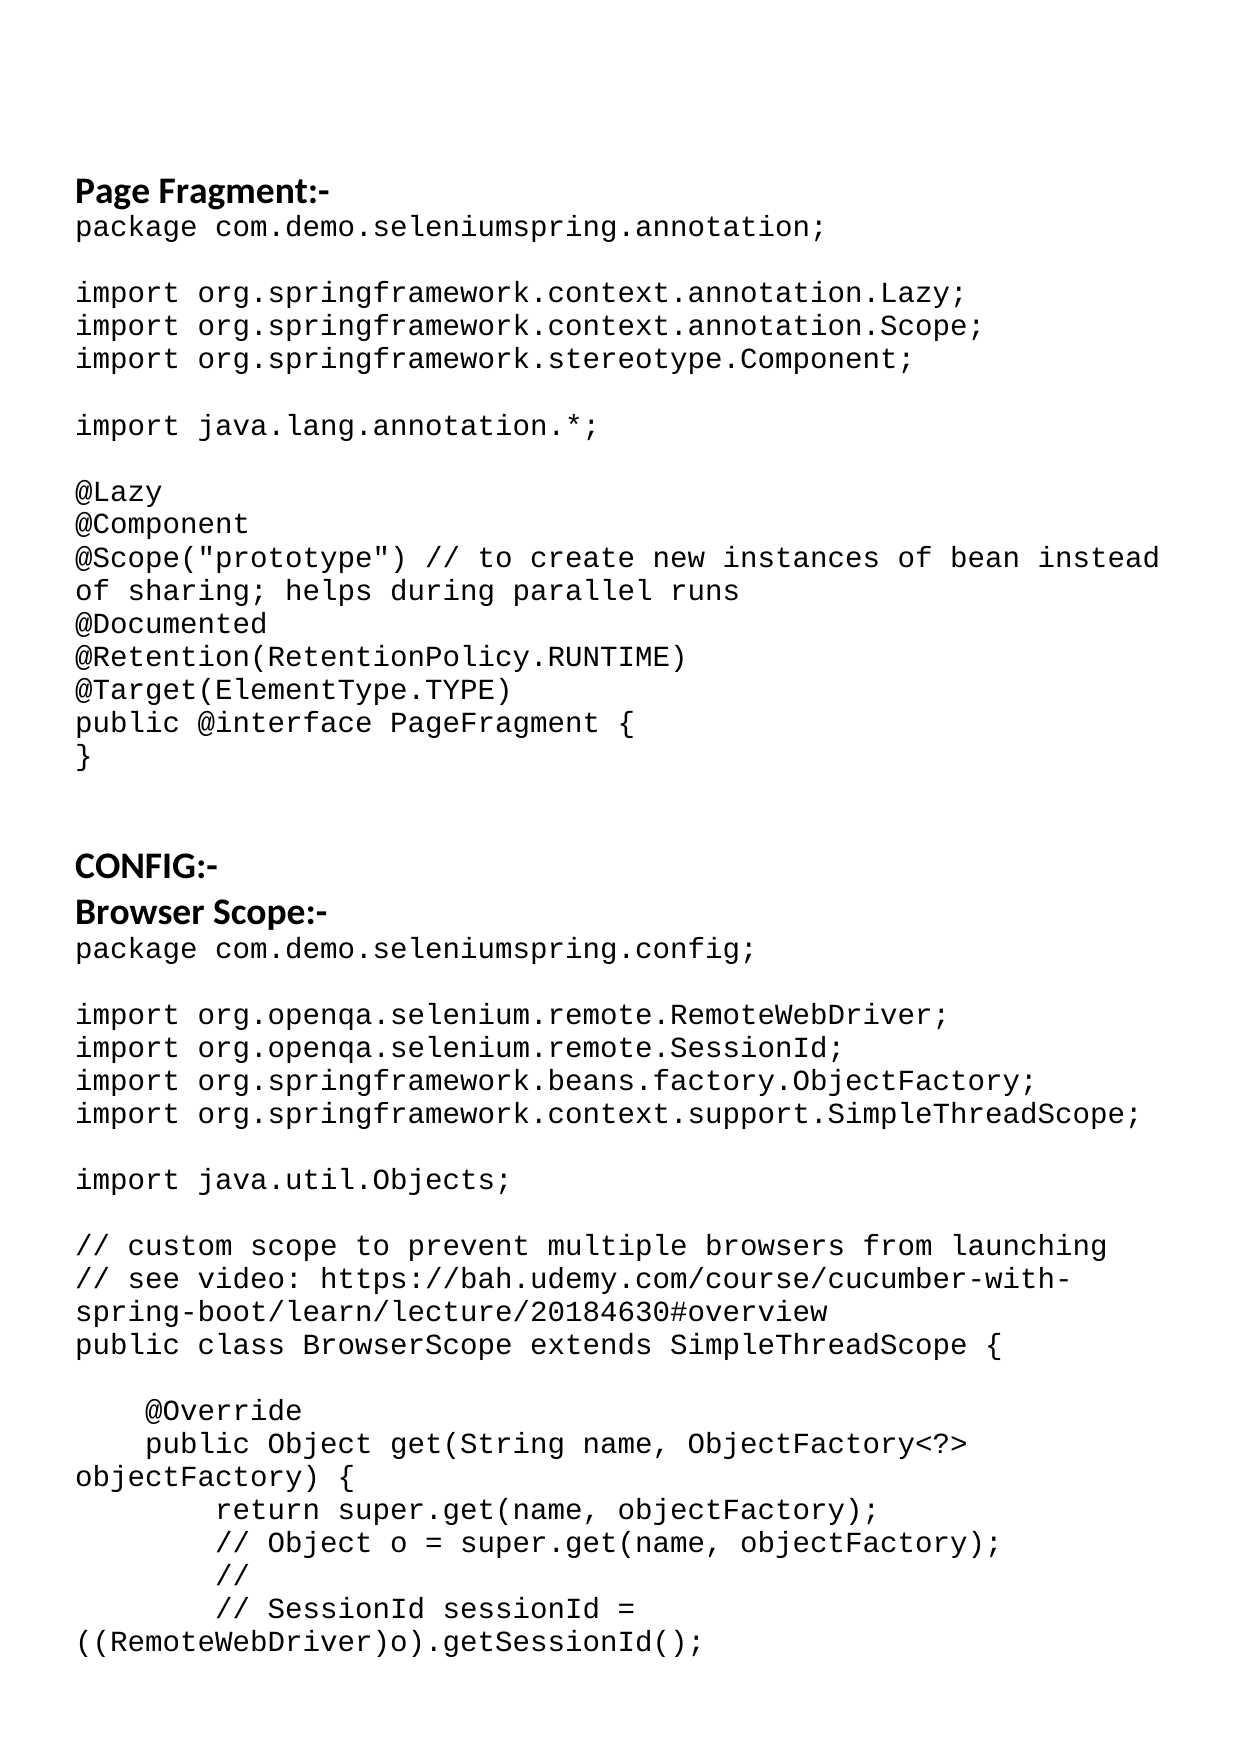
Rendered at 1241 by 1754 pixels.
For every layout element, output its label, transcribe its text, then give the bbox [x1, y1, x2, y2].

text // [75, 1562, 1165, 1594]
text package com.demo.seleniumspring.config; [75, 934, 1165, 967]
text @Override [75, 1396, 1165, 1429]
text import org.openqa.selenium.remote.RemoteWebDriver; [75, 1000, 1165, 1033]
text public class BrowserScope extends SimpleThreadScope { [75, 1330, 1165, 1363]
text // custom scope to prevent multiple browsers from launching [75, 1231, 1165, 1264]
text package com.demo.seleniumspring.annotation; [75, 212, 1165, 246]
text // SessionId sessionId = ((RemoteWebDriver)o).getSessionId(); [75, 1594, 1165, 1661]
text @Documented [75, 609, 1165, 642]
text import org.springframework.stereotype.Component; [75, 344, 1165, 378]
text } [75, 741, 1165, 774]
text public Object get(String name, ObjectFactory<?> objectFactory) { [75, 1429, 1165, 1496]
text public @interface PageFragment { [75, 708, 1165, 741]
text @Retention(RetentionPolicy.RUNTIME) [75, 642, 1165, 675]
text @Component [75, 510, 1165, 543]
text import org.springframework.context.annotation.Scope; [75, 312, 1165, 344]
text // see video: https://bah.udemy.com/course/cucumber-with-spring-boot/learn/lecture/20184630#overview [75, 1264, 1165, 1330]
text import java.lang.annotation.*; [75, 411, 1165, 444]
text @Lazy [75, 477, 1165, 510]
text import java.util.Objects; [75, 1165, 1165, 1198]
text return super.get(name, objectFactory); [75, 1496, 1165, 1528]
text // Object o = super.get(name, objectFactory); [75, 1528, 1165, 1562]
text import org.openqa.selenium.remote.SessionId; [75, 1033, 1165, 1066]
text import org.springframework.context.annotation.Lazy; [75, 278, 1165, 312]
text Page Fragment:- [75, 167, 1165, 212]
text import org.springframework.beans.factory.ObjectFactory; [75, 1066, 1165, 1099]
text CONFIG:- [75, 842, 1165, 888]
text @Scope("prototype") // to create new instances of bean instead of sharing; helps during parallel runs [75, 543, 1165, 609]
text @Target(ElementType.TYPE) [75, 675, 1165, 708]
text import org.springframework.context.support.SimpleThreadScope; [75, 1099, 1165, 1132]
text Browser Scope:- [75, 888, 1165, 934]
